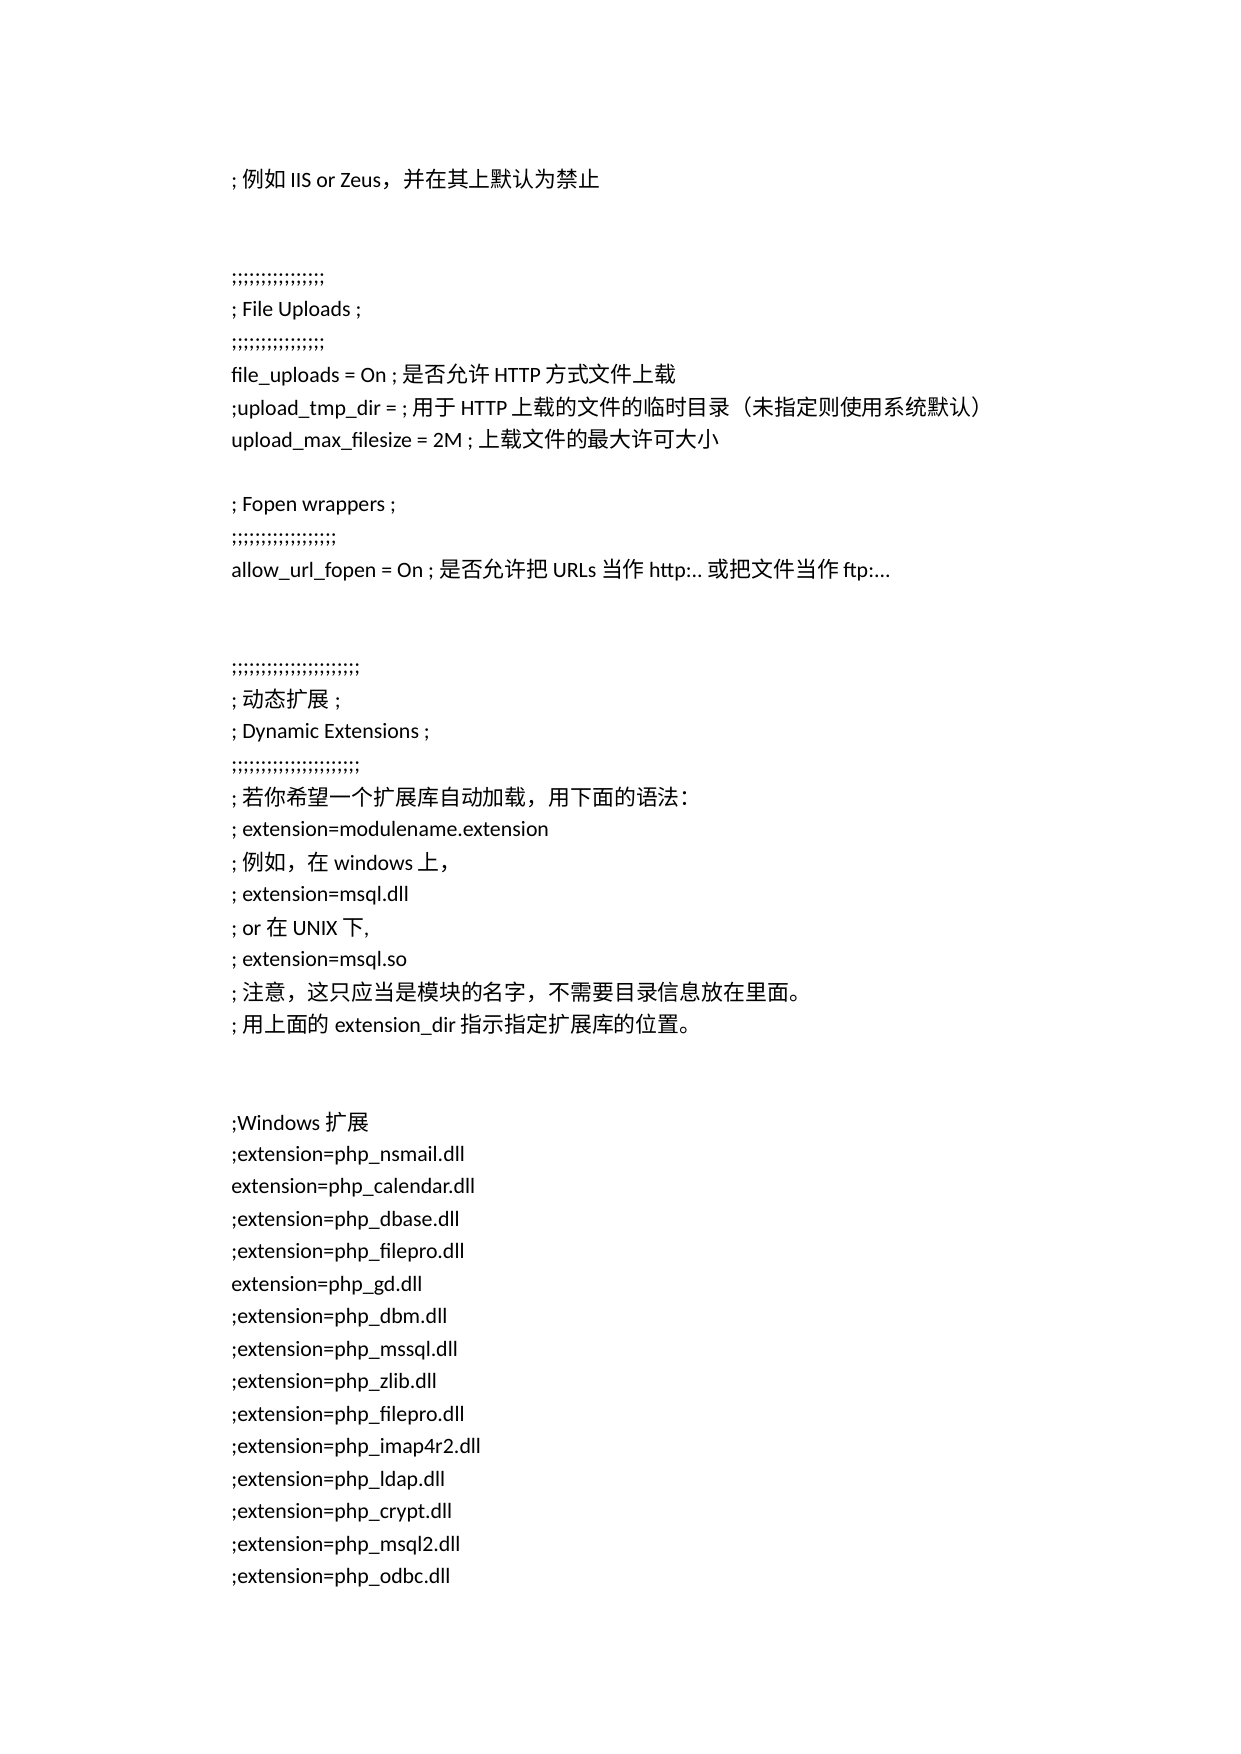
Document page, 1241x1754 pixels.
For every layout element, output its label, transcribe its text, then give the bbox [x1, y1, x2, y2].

text ;;;;;;;;;;;;;;;;;; [187, 519, 1053, 552]
text ;extension=php_dbm.dll [187, 1299, 1053, 1332]
text ; 例如IIS or Zeus，并在其上默认为禁止 [187, 162, 1053, 194]
text ; 注意，这只应当是模块的名字，不需要目录信息放在里面。 [187, 974, 1053, 1007]
text ;upload_tmp_dir = ; 用于HTTP上载的文件的临时目录（未指定则使用系统默认） [187, 389, 1053, 422]
text ;extension=php_msql2.dll [187, 1527, 1053, 1559]
text ; extension=msql.dll [187, 877, 1053, 909]
text ;extension=php_ldap.dll [187, 1462, 1053, 1494]
text ; Dynamic Extensions ; [187, 714, 1053, 747]
text extension=php_calendar.dll [187, 1169, 1053, 1202]
text ;extension=php_odbc.dll [187, 1559, 1053, 1592]
text ;Windows 扩展 [187, 1104, 1053, 1137]
text ; File Uploads ; [187, 292, 1053, 324]
text ;extension=php_filepro.dll [187, 1234, 1053, 1267]
text ;extension=php_imap4r2.dll [187, 1429, 1053, 1462]
text ; extension=modulename.extension [187, 812, 1053, 844]
text ; 动态扩展 ; [187, 682, 1053, 714]
text ;extension=php_crypt.dll [187, 1494, 1053, 1527]
text allow_url_fopen = On ; 是否允许把URLs当作http:.. 或把文件当作ftp:... [187, 552, 1053, 584]
text ; extension=msql.so [187, 942, 1053, 974]
text file_uploads = On ; 是否允许HTTP方式文件上载 [187, 357, 1053, 389]
text ; or 在UNIX下, [187, 909, 1053, 942]
text ; 若你希望一个扩展库自动加载，用下面的语法： [187, 779, 1053, 812]
text ;extension=php_nsmail.dll [187, 1137, 1053, 1169]
text ;extension=php_dbase.dll [187, 1202, 1053, 1234]
text ;;;;;;;;;;;;;;;; [187, 259, 1053, 292]
text ;;;;;;;;;;;;;;;;;;;;;; [187, 649, 1053, 682]
text ;extension=php_filepro.dll [187, 1397, 1053, 1429]
text ;;;;;;;;;;;;;;;;;;;;;; [187, 747, 1053, 779]
text ;extension=php_zlib.dll [187, 1364, 1053, 1397]
text ;extension=php_mssql.dll [187, 1332, 1053, 1364]
text ;;;;;;;;;;;;;;;; [187, 324, 1053, 357]
text extension=php_gd.dll [187, 1267, 1053, 1299]
text ; Fopen wrappers ; [187, 487, 1053, 519]
text ; 用上面的 extension_dir 指示指定扩展库的位置。 [187, 1007, 1053, 1039]
text ; 例如，在windows上， [187, 844, 1053, 877]
text upload_max_filesize = 2M ; 上载文件的最大许可大小 [187, 422, 1053, 454]
